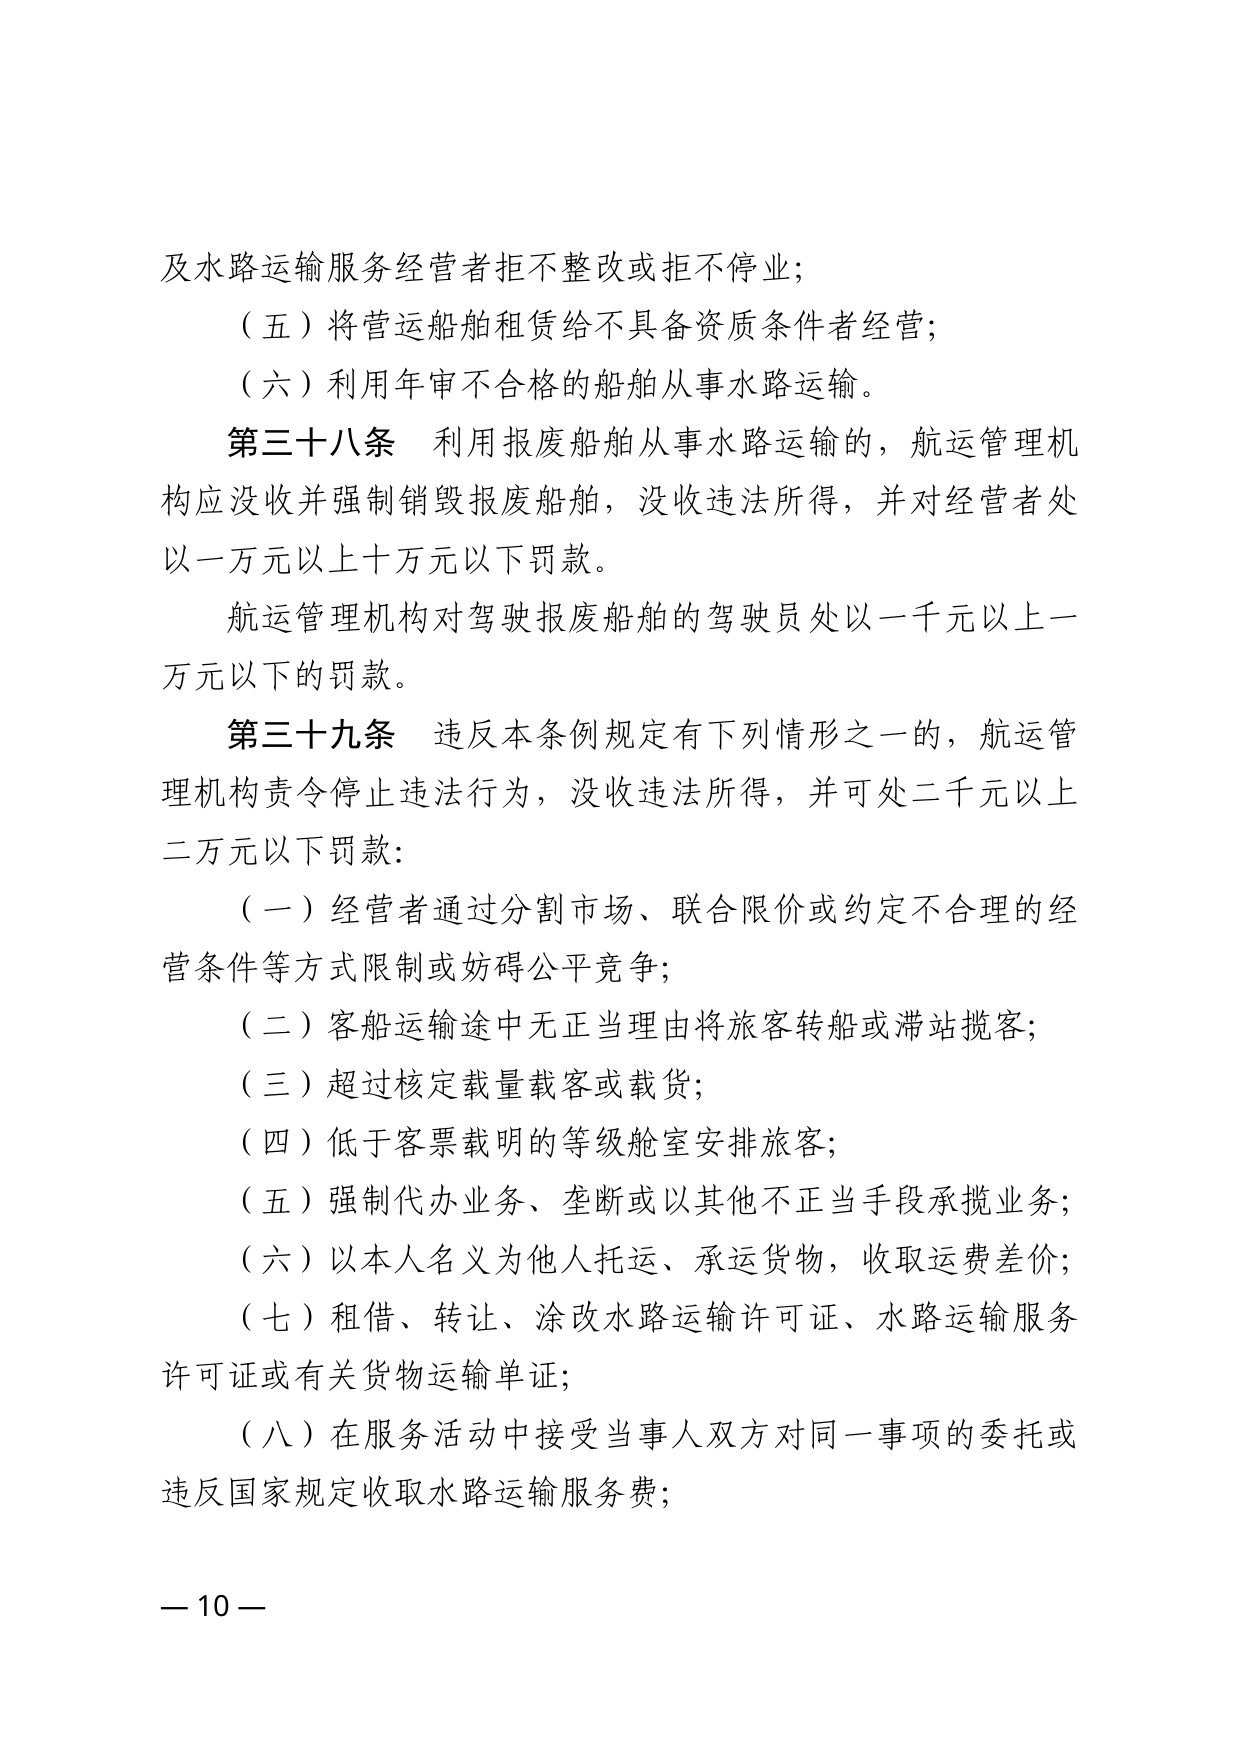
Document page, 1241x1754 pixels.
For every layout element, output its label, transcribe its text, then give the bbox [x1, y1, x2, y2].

text （二）客船运输途中无正当理由将旅客转船或滞站揽客； [159, 991, 1081, 1049]
text （三）超过核定载量载客或载货； [159, 1049, 1081, 1108]
text （六）以本人名义为他人托运、承运货物，收取运费差价； [159, 1224, 1081, 1283]
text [159, 233, 1081, 291]
text （五）将营运船舶租赁给不具备资质条件者经营； [159, 291, 1081, 349]
text 第三十八条 利用报废船舶从事水路运输的，航运管理机构应没收并强制销毁报废船舶，没收违法所得，并对经营者处以一万元以上十万元以下罚款。 [159, 408, 1081, 583]
text 第三十九条 违反本条例规定有下列情形之一的，航运管理机构责令停止违法行为，没收违法所得，并可处二千元以上二万元以下罚款： [159, 699, 1081, 874]
text （六）利用年审不合格的船舶从事水路运输。 [159, 349, 1081, 408]
text （八）在服务活动中接受当事人双方对同一事项的委托或违反国家规定收取水路运输服务费； [159, 1399, 1081, 1516]
text 航运管理机构对驾驶报废船舶的驾驶员处以一千元以上一万元以下的罚款。 [159, 583, 1081, 699]
text （四）低于客票载明的等级舱室安排旅客； [159, 1108, 1081, 1166]
text （一）经营者通过分割市场、联合限价或约定不合理的经营条件等方式限制或妨碍公平竞争； [159, 874, 1081, 991]
text （七）租借、转让、涂改水路运输许可证、水路运输服务许可证或有关货物运输单证； [159, 1283, 1081, 1399]
text （五）强制代办业务、垄断或以其他不正当手段承揽业务； [159, 1166, 1081, 1224]
